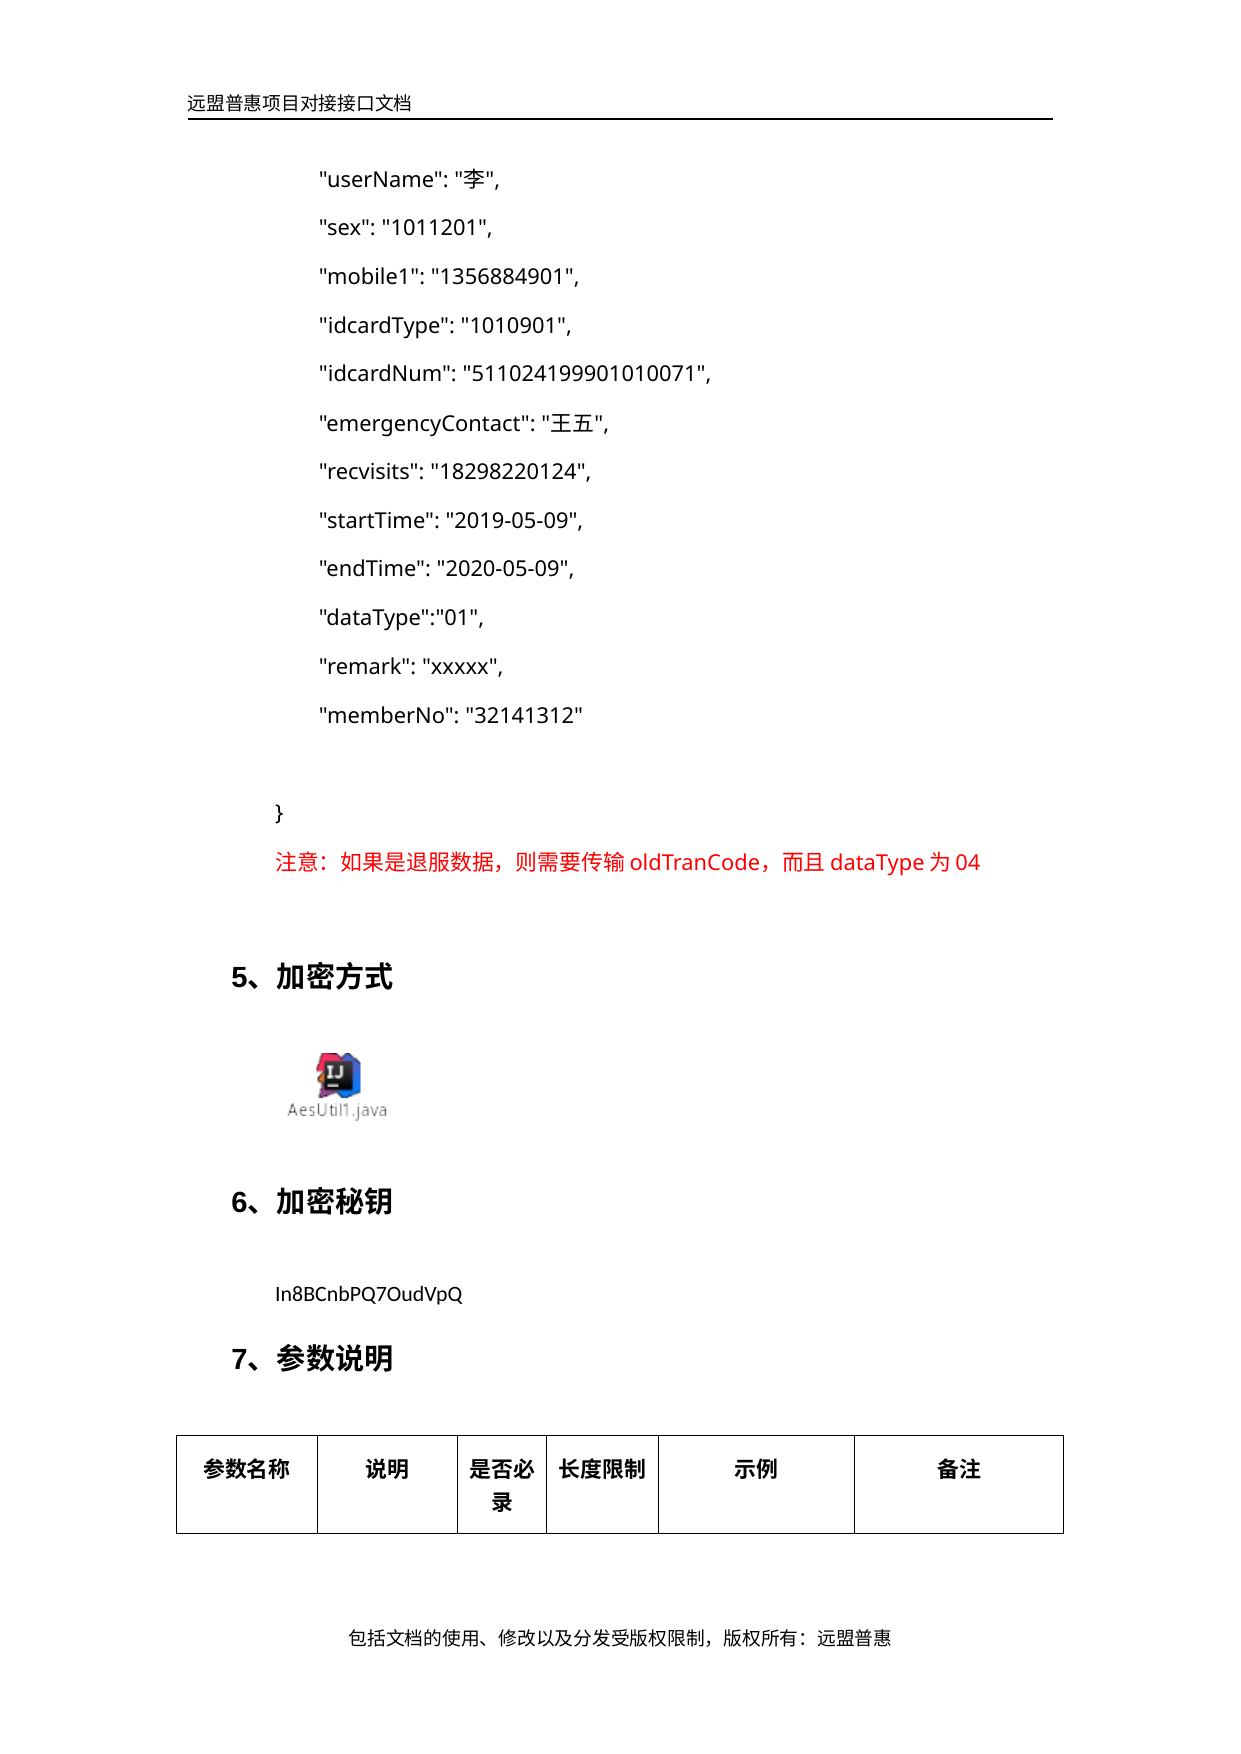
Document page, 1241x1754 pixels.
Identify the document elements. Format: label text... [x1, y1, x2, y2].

subtitle 7、参数说明 [231, 1324, 1053, 1389]
text "startTime": "2019-05-09", [231, 503, 1053, 536]
text 注意：如果是退服数据，则需要传输oldTranCode，而且dataType为04 [231, 844, 1053, 877]
text } [231, 796, 1053, 828]
text "memberNo": "32141312" [231, 698, 1053, 731]
table_header 是否必录 [458, 1436, 546, 1533]
text "mobile1": "1356884901", [231, 259, 1053, 292]
table_header 备注 [855, 1436, 1063, 1533]
text "dataType":"01", [231, 601, 1053, 633]
text "sex": "1011201", [187, 211, 1053, 243]
table_header 说明 [318, 1436, 457, 1533]
subtitle 5、加密方式 [231, 942, 1053, 1007]
text "idcardNum": "511024199901010071", [231, 357, 1053, 389]
text "idcardType": "1010901", [231, 308, 1053, 341]
text "recvisits": "18298220124", [231, 454, 1053, 487]
text "remark": "xxxxx", [231, 649, 1053, 682]
text "endTime": "2020-05-09", [231, 552, 1053, 584]
table_header 长度限制 [547, 1436, 658, 1533]
subtitle 加密秘钥 [231, 1167, 1053, 1232]
table_header 示例 [659, 1436, 854, 1533]
table_header 参数名称 [177, 1436, 317, 1533]
text "emergencyContact": "王五", [231, 406, 1053, 438]
text In8BCnbPQ7OudVpQ [231, 1277, 1053, 1310]
text "userName": "李", [231, 162, 1053, 194]
